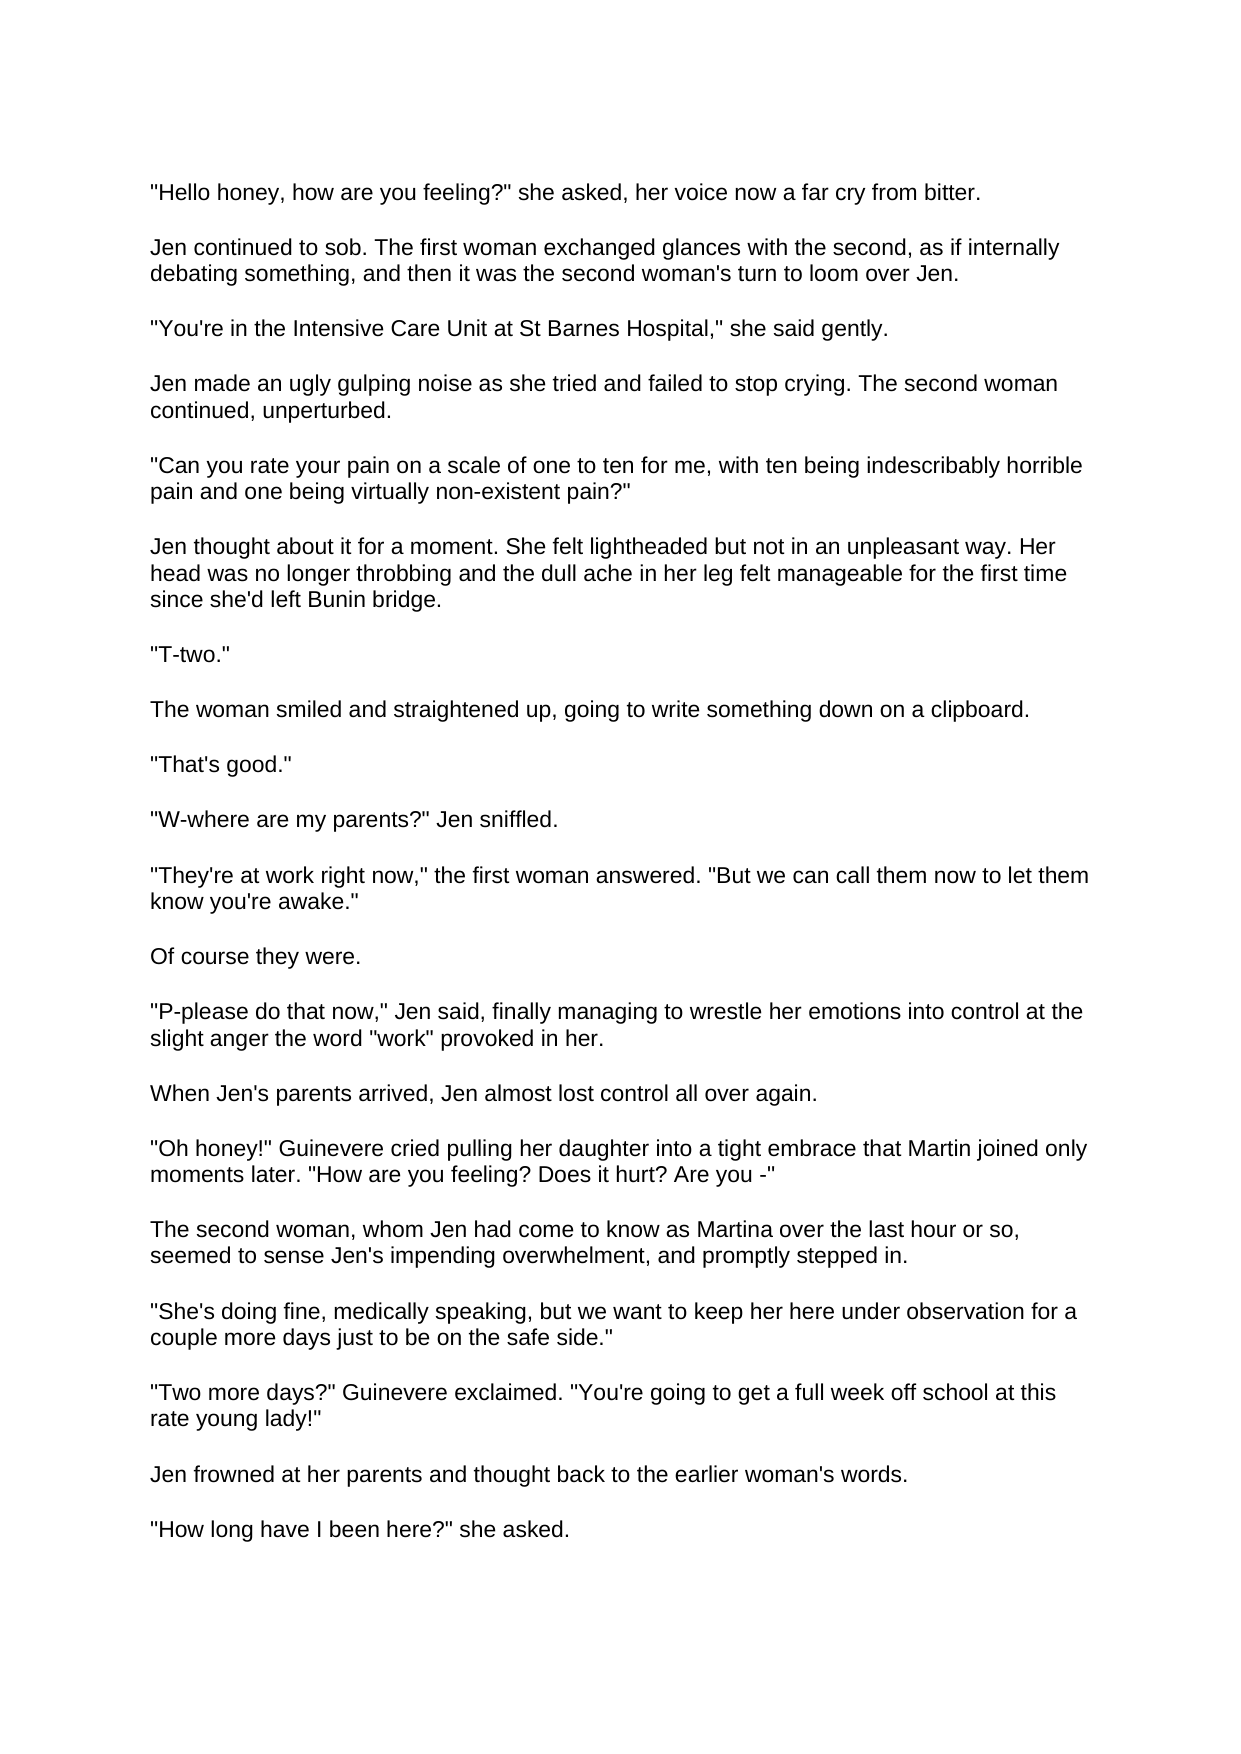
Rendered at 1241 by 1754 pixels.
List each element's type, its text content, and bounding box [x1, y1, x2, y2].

text "T-two." [150, 641, 1090, 667]
text "Oh honey!" Guinevere cried pulling her daughter into a tight embrace that Martin joined only moments later. "How are you feeling? Does it hurt? Are you -" [150, 1135, 1090, 1187]
text Of course they were. [150, 943, 1090, 969]
text Jen thought about it for a moment. She felt lightheaded but not in an unpleasant way. Her head was no longer throbbing and the dull ache in her leg felt manageable for the first time since she'd left Bunin bridge. [150, 533, 1090, 612]
text The woman smiled and straightened up, going to write something down on a clipboard. [150, 696, 1090, 723]
text "They're at work right now," the first woman answered. "But we can call them now to let them know you're awake." [150, 862, 1090, 914]
text Jen frowned at her parents and thought back to the earlier woman's words. [150, 1461, 1090, 1487]
text "Can you rate your pain on a scale of one to ten for me, with ten being indescribably horrible pain and one being virtually non-existent pain?" [150, 452, 1090, 504]
text "How long have I been here?" she asked. [150, 1516, 1090, 1542]
text "You're in the Intensive Care Unit at St Barnes Hospital," she said gently. [150, 315, 1090, 342]
text "She's doing fine, medically speaking, but we want to keep her here under observation for a couple more days just to be on the safe side." [150, 1298, 1090, 1350]
text "W-where are my parents?" Jen sniffled. [150, 806, 1090, 833]
text Jen continued to sob. The first woman exchanged glances with the second, as if internally debating something, and then it was the second woman's turn to loom over Jen. [150, 234, 1090, 287]
text Jen made an ugly gulping noise as she tried and failed to stop crying. The second woman continued, unperturbed. [150, 370, 1090, 423]
text "That's good." [150, 751, 1090, 778]
text "Two more days?" Guinevere exclaimed. "You're going to get a full week off school at this rate young lady!" [150, 1379, 1090, 1432]
text "P-please do that now," Jen said, finally managing to wrestle her emotions into control at the slight anger the word "work" provoked in her. [150, 998, 1090, 1051]
text "Hello honey, how are you feeling?" she asked, her voice now a far cry from bitter. [150, 179, 1090, 205]
text The second woman, whom Jen had come to know as Martina over the last hour or so, seemed to sense Jen's impending overwhelment, and promptly stepped in. [150, 1216, 1090, 1269]
text When Jen's parents arrived, Jen almost lost control all over again. [150, 1079, 1090, 1106]
